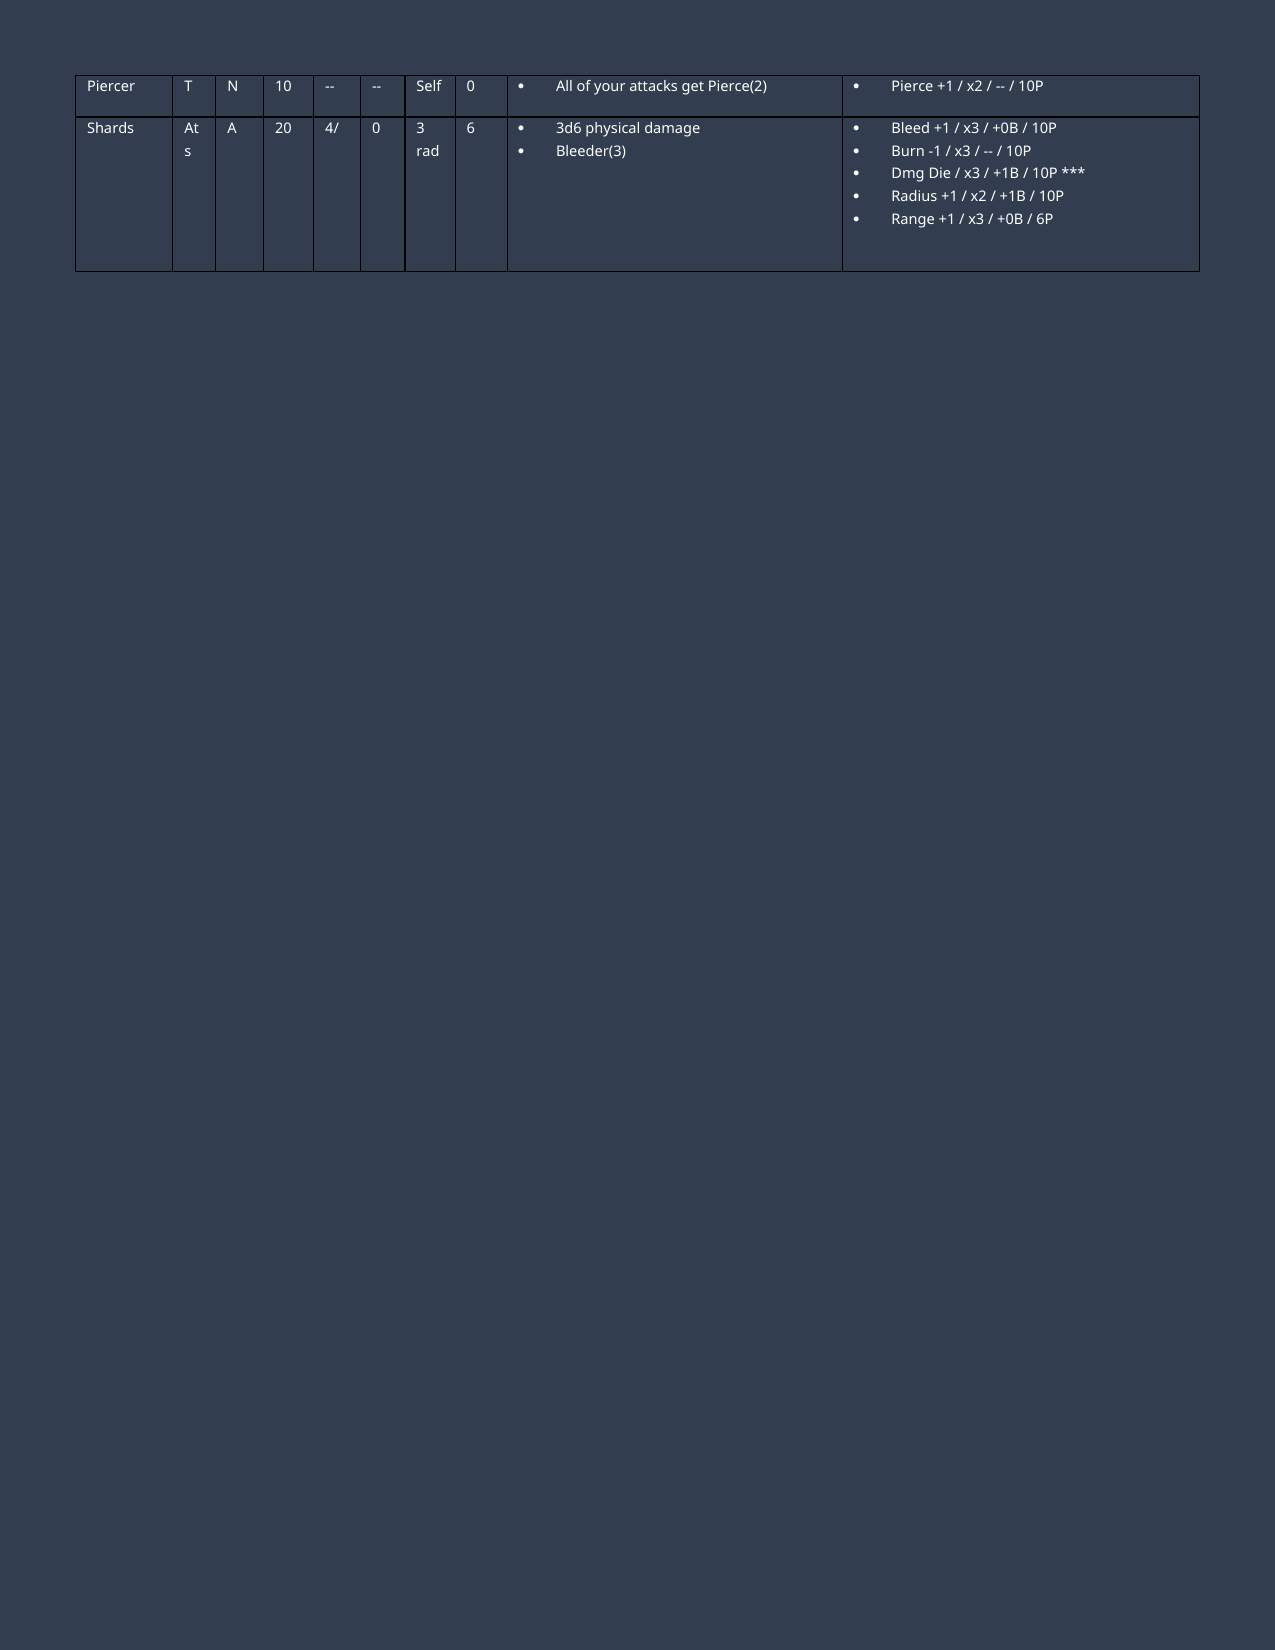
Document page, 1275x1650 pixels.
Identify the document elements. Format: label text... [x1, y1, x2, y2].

table_cell 6 [456, 118, 507, 271]
table_cell Bleed +1 / x3 / +0B / 10P Burn -1 / x3 / -- / 10P Dmg Die / x3 / +1B / 10P *** Radius +1 / x2 / +1B / 10P Range +1 / x3 / +0B / 6P [843, 118, 1199, 271]
table_cell Piercer [76, 76, 172, 116]
table_cell -- [314, 76, 360, 116]
table_cell Pierce +1 / x2 / -- / 10P [843, 76, 1199, 116]
table_cell A [216, 118, 263, 271]
table_cell 10 [264, 76, 313, 116]
table_cell All of your attacks get Pierce(2) [508, 76, 842, 116]
table_cell 4/ [314, 118, 360, 271]
table_cell 0 [361, 118, 404, 271]
table_cell 3 rad [406, 118, 455, 271]
table_cell 3d6 physical damage Bleeder(3) [508, 118, 842, 271]
table_cell 20 [264, 118, 313, 271]
table_cell N [216, 76, 263, 116]
table_cell T [173, 76, 215, 116]
table_cell -- [361, 76, 404, 116]
table_cell Shards [76, 118, 172, 271]
table_cell Self [406, 76, 455, 116]
table_cell Ats [173, 118, 215, 271]
table_cell 0 [456, 76, 507, 116]
